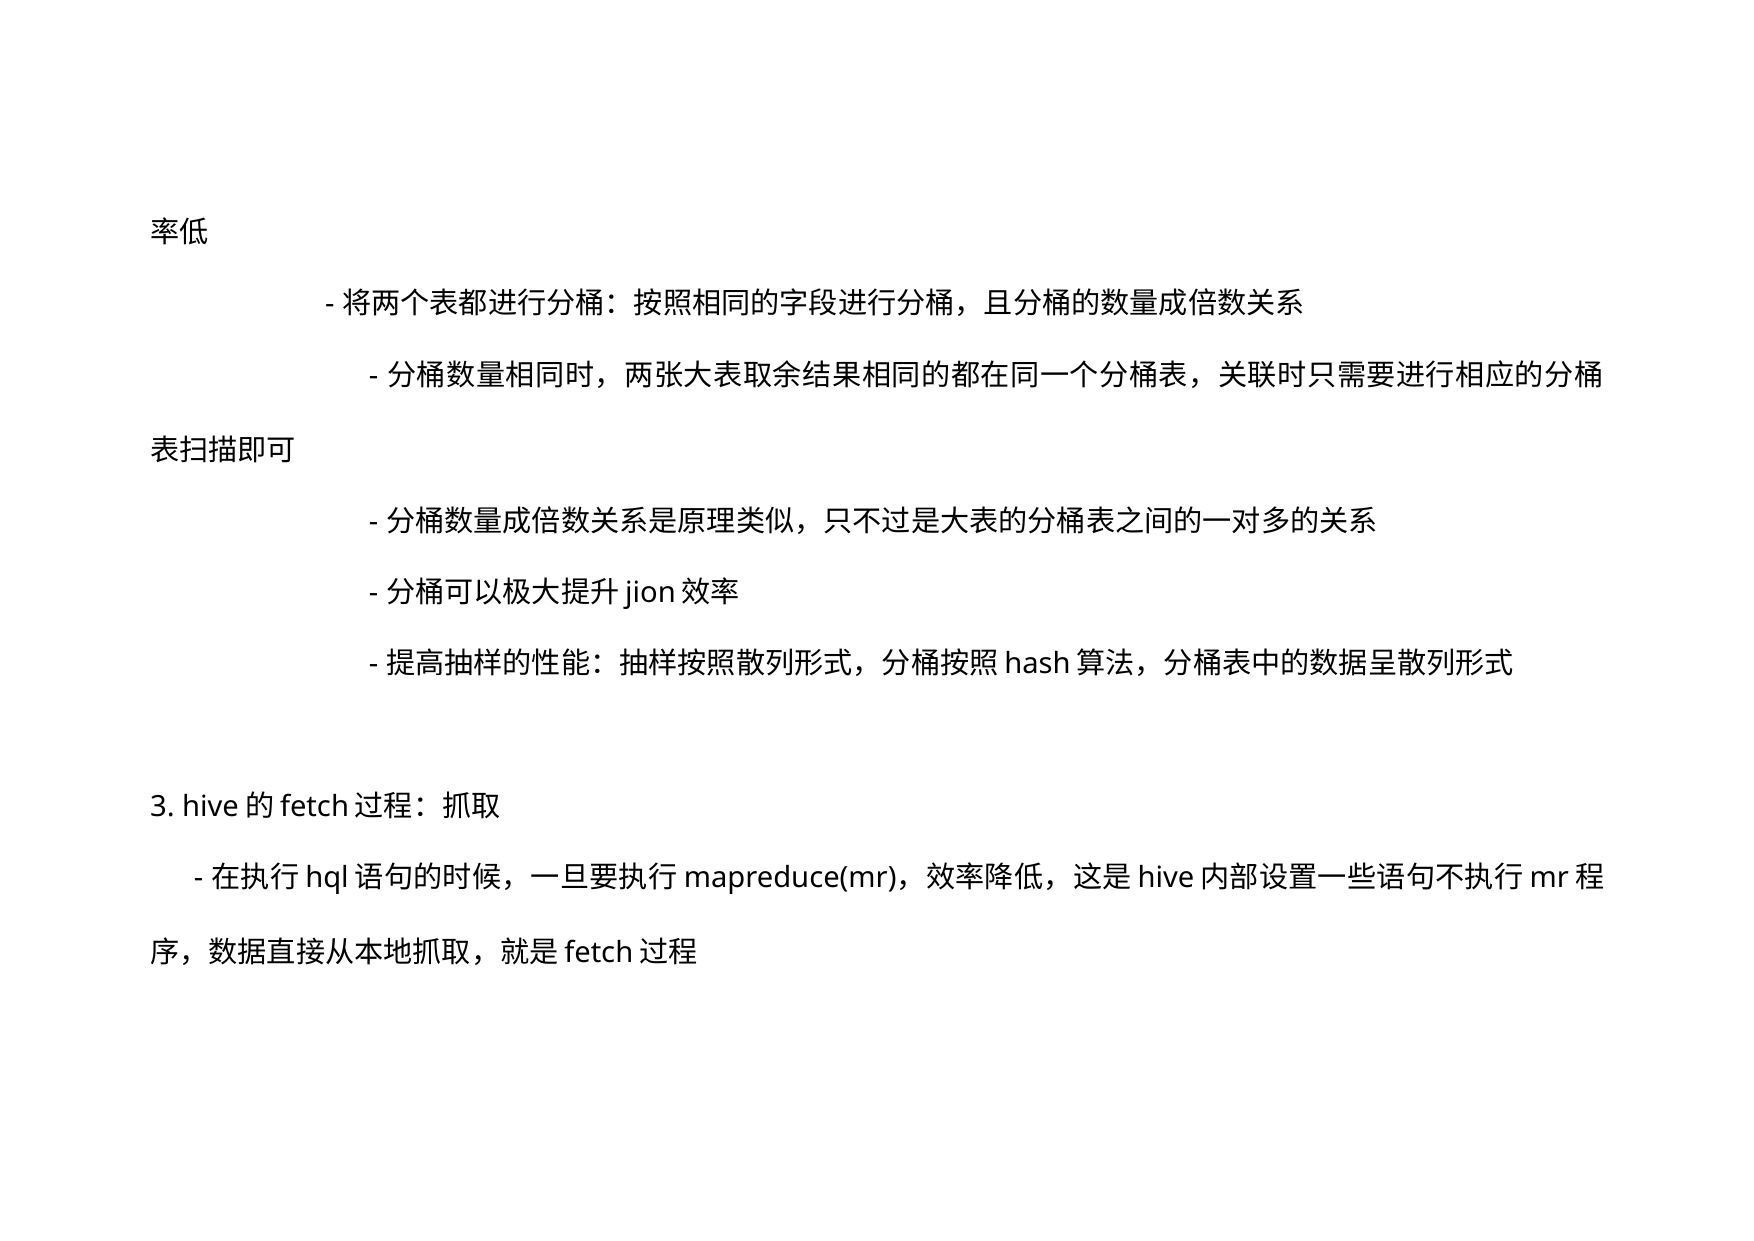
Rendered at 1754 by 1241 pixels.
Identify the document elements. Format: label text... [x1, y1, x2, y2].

text - 提高抽样的性能：抽样按照散列形式，分桶按照hash算法，分桶表中的数据呈散列形式 [325, 629, 1604, 694]
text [150, 198, 1604, 263]
text 3. hive的fetch过程：抓取 [150, 771, 1604, 836]
text - 分桶数量相同时，两张大表取余结果相同的都在同一个分桶表，关联时只需要进行相应的分桶表扫描即可 [150, 340, 1604, 480]
text - 分桶数量成倍数关系是原理类似，只不过是大表的分桶表之间的一对多的关系 [150, 486, 1604, 551]
text - 在执行hql语句的时候，一旦要执行mapreduce(mr)，效率降低，这是hive内部设置一些语句不执行mr程序，数据直接从本地抓取，就是fetch过程 [150, 842, 1604, 982]
text - 分桶可以极大提升jion效率 [150, 557, 1604, 622]
text - 将两个表都进行分桶：按照相同的字段进行分桶，且分桶的数量成倍数关系 [150, 269, 1604, 334]
